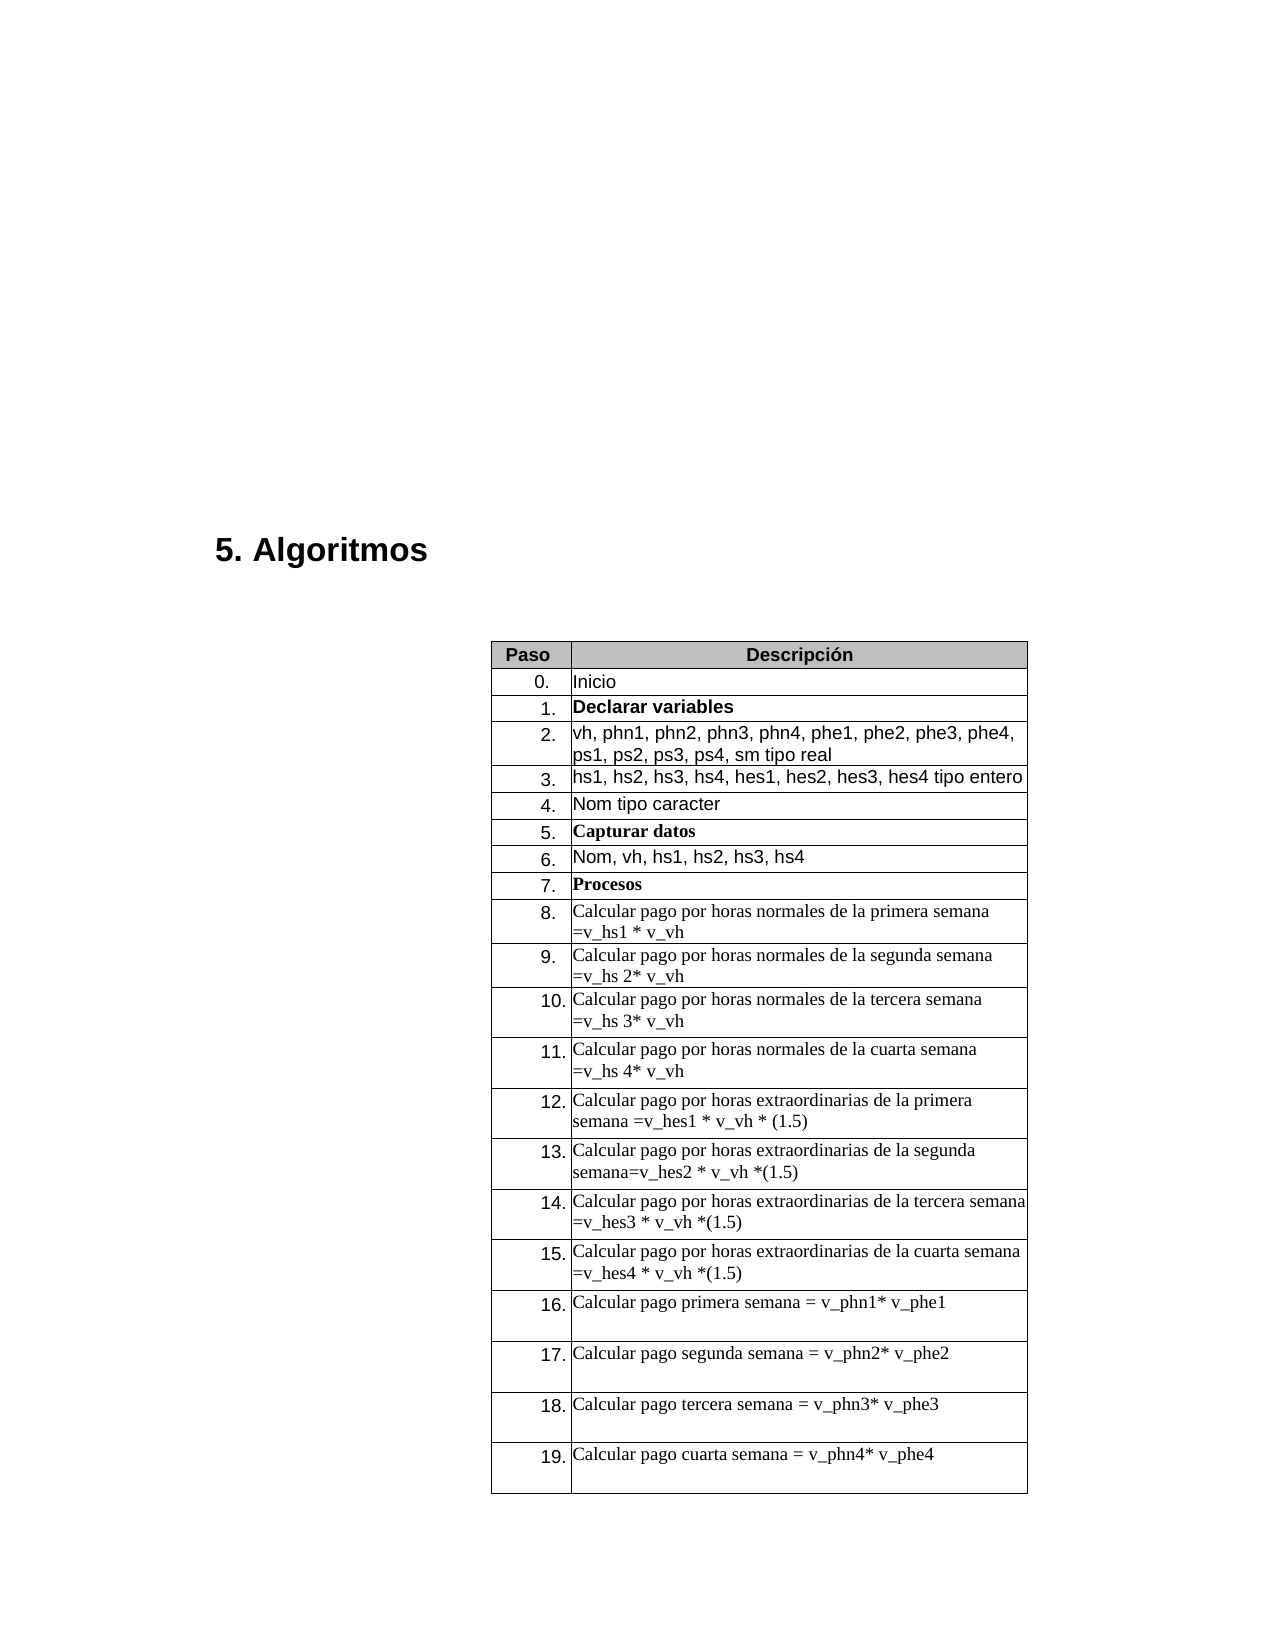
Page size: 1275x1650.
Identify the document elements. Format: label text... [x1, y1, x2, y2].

table_cell [492, 944, 571, 987]
table_cell Calcular pago por horas normales de la tercera semana =v_hs 3* v_vh [572, 988, 1027, 1037]
table_cell Nom, vh, hs1, hs2, hs3, hs4 [572, 846, 1027, 872]
table_cell [492, 1342, 571, 1392]
table_cell vh, phn1, phn2, phn3, phn4, phe1, phe2, phe3, phe4, ps1, ps2, ps3, ps4, sm tipo real [572, 722, 1027, 765]
table_header Descripción [572, 642, 1027, 668]
table_cell [492, 793, 571, 819]
list Algoritmos [215, 530, 1098, 568]
table_cell Calcular pago tercera semana = v_phn3* v_phe3 [572, 1393, 1027, 1442]
table_cell [492, 1240, 571, 1290]
table_cell [492, 1089, 571, 1138]
table_cell [492, 846, 571, 872]
table_cell Procesos [572, 873, 1027, 899]
table_cell [492, 722, 571, 765]
table_cell [492, 873, 571, 899]
table_cell Capturar datos [572, 820, 1027, 845]
table_cell [492, 1038, 571, 1088]
table_cell Calcular pago primera semana = v_phn1* v_phe1 [572, 1291, 1027, 1341]
table_cell [492, 1139, 571, 1189]
table_cell [492, 696, 571, 721]
table_cell Calcular pago por horas normales de la cuarta semana =v_hs 4* v_vh [572, 1038, 1027, 1088]
table_cell 0. [492, 669, 571, 694]
table_cell Calcular pago por horas normales de la segunda semana =v_hs 2* v_vh [572, 944, 1027, 987]
table_cell [492, 1393, 571, 1442]
table_cell [492, 1443, 571, 1493]
table_cell [492, 820, 571, 845]
table_cell [492, 900, 571, 943]
table_cell Calcular pago segunda semana = v_phn2* v_phe2 [572, 1342, 1027, 1392]
table_cell Calcular pago por horas extraordinarias de la primera semana =v_hes1 * v_vh * (1.5) [572, 1089, 1027, 1138]
table_cell [492, 1190, 571, 1239]
table_cell [492, 988, 571, 1037]
table_cell Calcular pago cuarta semana = v_phn4* v_phe4 [572, 1443, 1027, 1493]
table_cell Calcular pago por horas extraordinarias de la tercera semana =v_hes3 * v_vh *(1.5) [572, 1190, 1027, 1239]
table_cell [492, 1291, 571, 1341]
table_cell hs1, hs2, hs3, hs4, hes1, hes2, hes3, hes4 tipo entero [572, 766, 1027, 792]
table_cell Inicio [572, 669, 1027, 694]
table_cell Calcular pago por horas extraordinarias de la segunda semana=v_hes2 * v_vh *(1.5) [572, 1139, 1027, 1189]
table_cell Declarar variables [572, 696, 1027, 721]
table_cell Calcular pago por horas extraordinarias de la cuarta semana =v_hes4 * v_vh *(1.5) [572, 1240, 1027, 1290]
table_header Paso [492, 642, 571, 668]
table_cell Nom tipo caracter [572, 793, 1027, 819]
table_cell [492, 766, 571, 792]
table_cell Calcular pago por horas normales de la primera semana =v_hs1 * v_vh [572, 900, 1027, 943]
